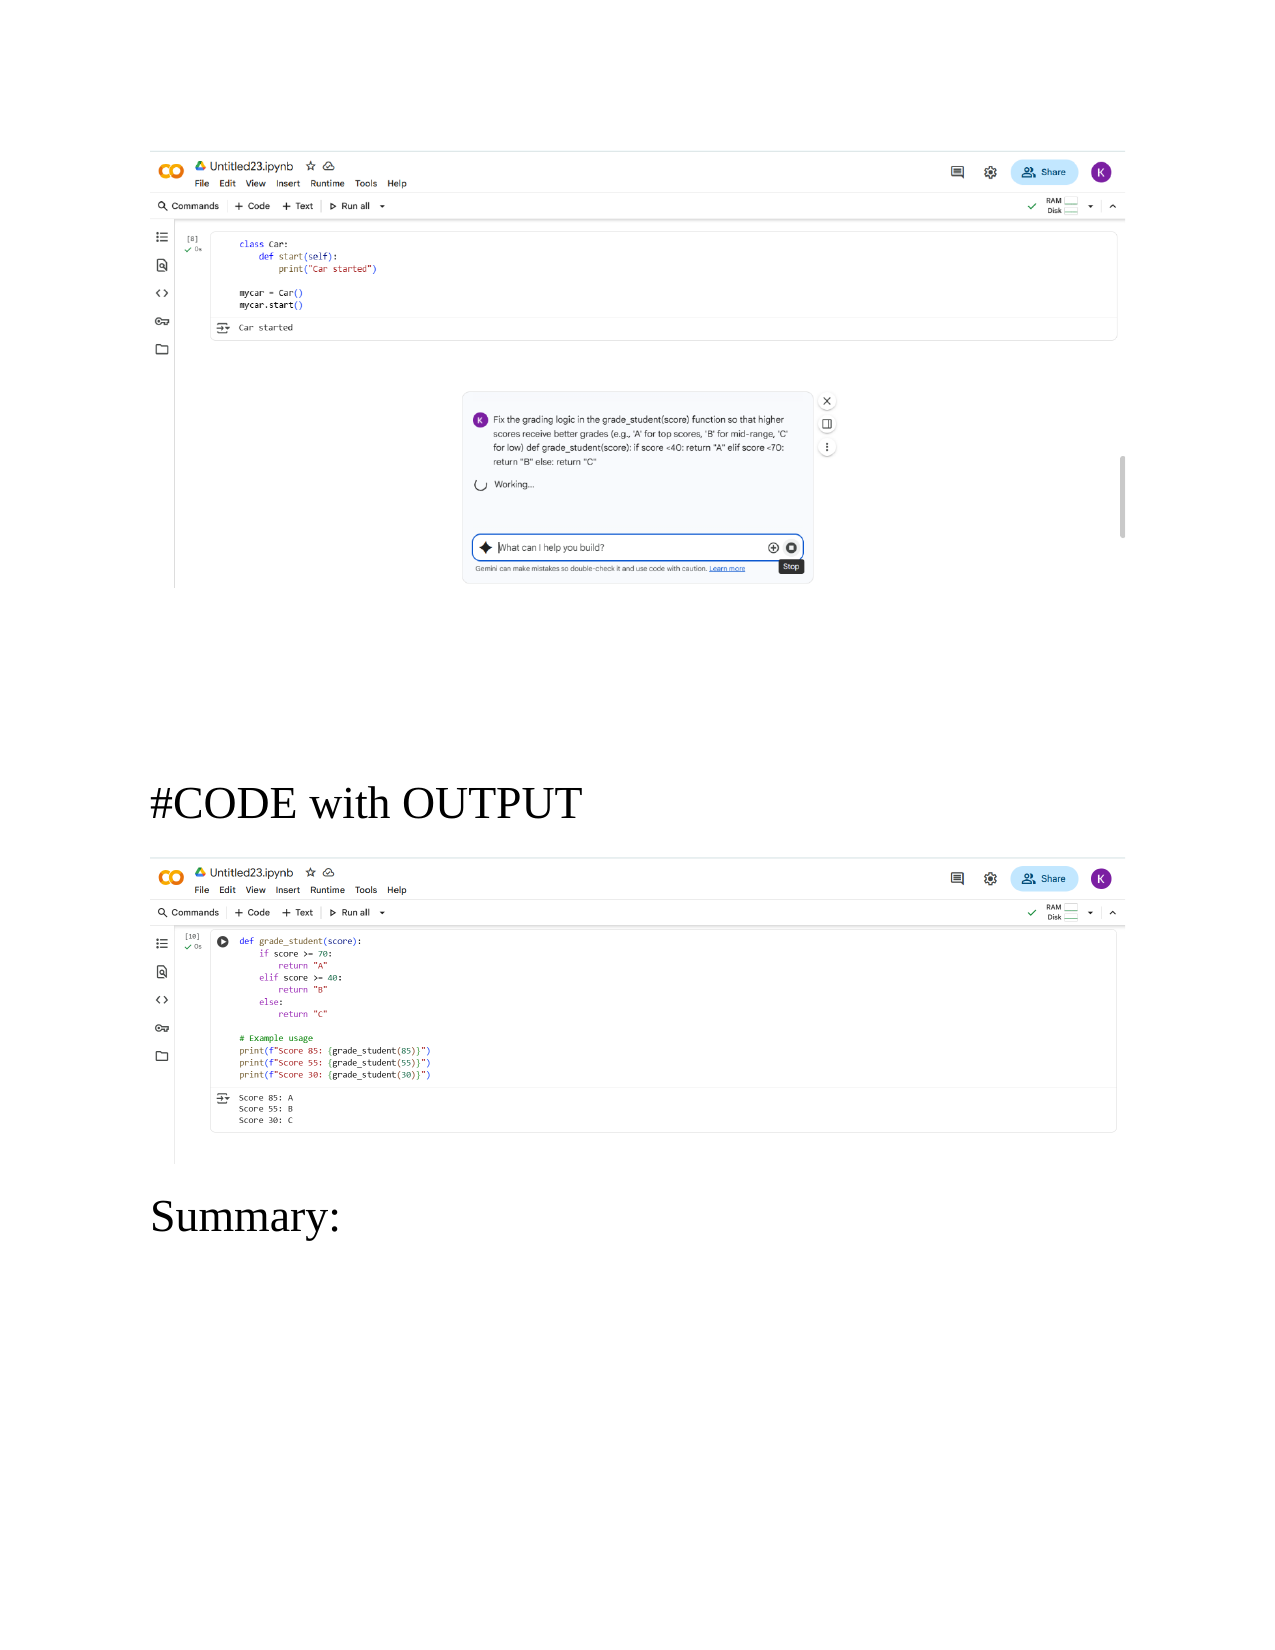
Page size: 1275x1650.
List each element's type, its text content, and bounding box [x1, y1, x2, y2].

picture [150, 857, 1125, 1164]
text #CODE with OUTPUT [150, 776, 1125, 828]
text Summary: [150, 1189, 1125, 1242]
picture [150, 150, 1125, 588]
